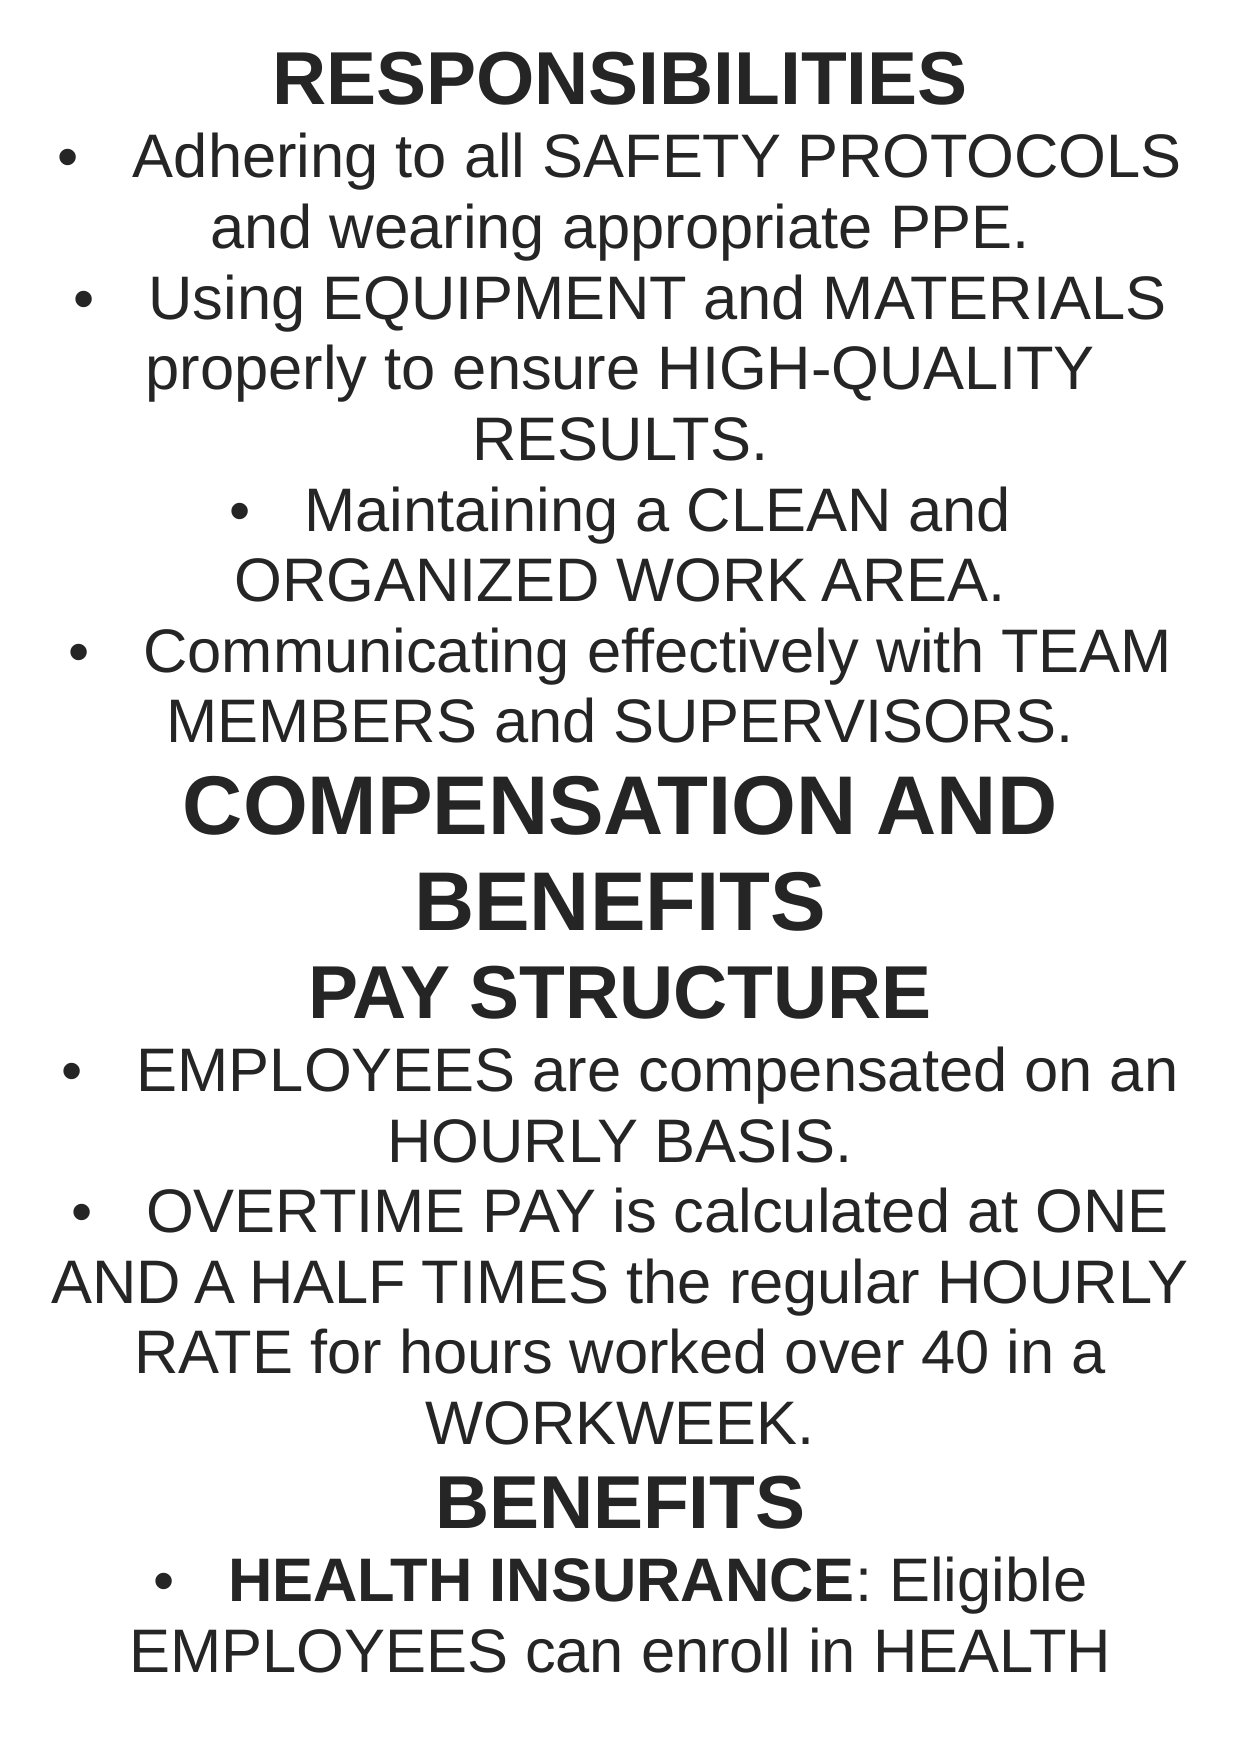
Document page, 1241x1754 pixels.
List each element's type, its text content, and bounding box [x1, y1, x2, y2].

list Adhering to all SAFETY PROTOCOLS and wearing appropriate PPE. [39, 120, 1201, 262]
text PAY STRUCTURE [39, 948, 1201, 1034]
text COMPENSATION AND BENEFITS [39, 756, 1201, 948]
list Maintaining a CLEAN and ORGANIZED WORK AREA. [39, 473, 1201, 615]
text RESPONSIBILITIES [39, 34, 1201, 120]
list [39, 1544, 1201, 1685]
text BENEFITS [39, 1458, 1201, 1544]
list EMPLOYEES are compensated on an HOURLY BASIS. [39, 1034, 1201, 1175]
list Using EQUIPMENT and MATERIALS properly to ensure HIGH-QUALITY RESULTS. [39, 262, 1201, 473]
list Communicating effectively with TEAM MEMBERS and SUPERVISORS. [39, 615, 1201, 756]
list OVERTIME PAY is calculated at ONE AND A HALF TIMES the regular HOURLY RATE for hours worked over 40 in a WORKWEEK. [39, 1175, 1201, 1458]
